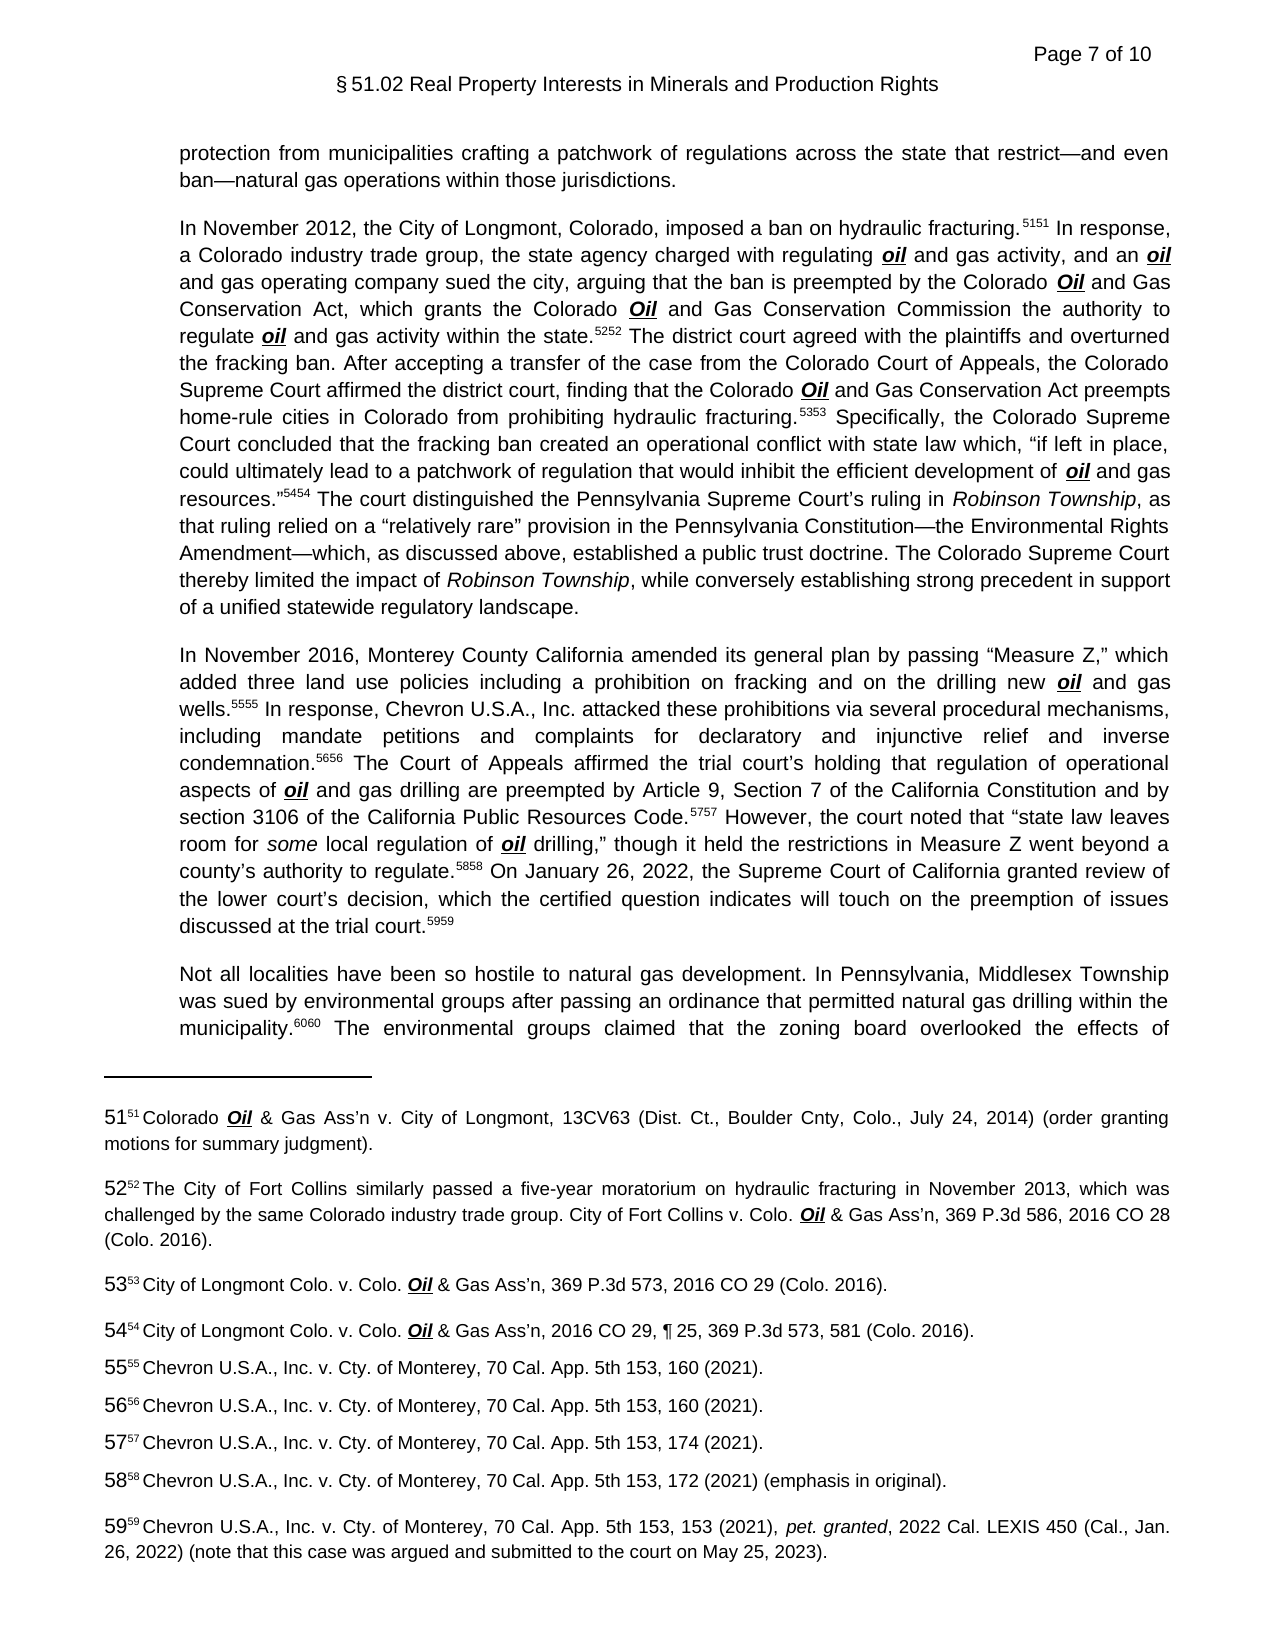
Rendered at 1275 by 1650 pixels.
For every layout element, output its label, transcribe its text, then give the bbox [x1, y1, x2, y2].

text In November 2016, Monterey County California amended its general plan by passing “Measure Z,” which added three land use policies including a prohibition on fracking and on the drilling new oil and gas wells.55 In response, Chevron U.S.A., Inc. attacked these prohibitions via several procedural mechanisms, including mandate petitions and complaints for declaratory and injunctive relief and inverse condemnation.56 The Court of Appeals affirmed the trial court’s holding that regulation of operational aspects of oil and gas drilling are preempted by Article 9, Section 7 of the California Constitution and by section 3106 of the California Public Resources Code.57 However, the court noted that “state law leaves room for some local regulation of oil drilling,” though it held the restrictions in Measure Z went beyond a county’s authority to regulate.58 On January 26, 2022, the Supreme Court of California granted review of the lower court’s decision, which the certified question indicates will touch on the preemption of issues discussed at the trial court.59 [179, 639, 1171, 937]
text Not all localities have been so hostile to natural gas development. In Pennsylvania, Middlesex Township was sued by environmental groups after passing an ordinance that permitted natural gas drilling within the municipality.60 The environmental groups claimed that the zoning board overlooked the effects of drilling.61 The ordinance was ultimately upheld, with the court ruling that the zoning board’s rationale for the ordinance was “well-reasoned and sufficiently supported.”62 On June 7, 2017, the Commonwealth Court of Pennsylvania affirmed the trial court, finding—among other things—that “there is substantial evidence supporting the Board’s determination that the ‘oil and gas well site development’ use is compatible with the other permitted agricultural and residential uses and that it will limit sprawl and protect agricultural land.”63 The Pennsylvania Supreme Court vacated its decision in the Middlesex Township case for reconsideration in light of additional cases; however, those cases adopted similar pro-oil and gas positions and appear to maintain Pennsylvania’s support for natural gas development.64 [179, 958, 1171, 1039]
text In November 2012, the City of Longmont, Colorado, imposed a ban on hydraulic fracturing.51 In response, a Colorado industry trade group, the state agency charged with regulating oil and gas activity, and an oil and gas operating company sued the city, arguing that the ban is preempted by the Colorado Oil and Gas Conservation Act, which grants the Colorado Oil and Gas Conservation Commission the authority to regulate oil and gas activity within the state.52 The district court agreed with the plaintiffs and overturned the fracking ban. After accepting a transfer of the case from the Colorado Court of Appeals, the Colorado Supreme Court affirmed the district court, finding that the Colorado Oil and Gas Conservation Act preempts home-rule cities in Colorado from prohibiting hydraulic fracturing.53 Specifically, the Colorado Supreme Court concluded that the fracking ban created an operational conflict with state law which, “if left in place, could ultimately lead to a patchwork of regulation that would inhibit the efficient development of oil and gas resources.”54 The court distinguished the Pennsylvania Supreme Court’s ruling in Robinson Township, as that ruling relied on a “relatively rare” provision in the Pennsylvania Constitution—the Environmental Rights Amendment—which, as discussed above, established a public trust doctrine. The Colorado Supreme Court thereby limited the impact of Robinson Township, while conversely establishing strong precedent in support of a unified statewide regulatory landscape. [179, 212, 1171, 619]
